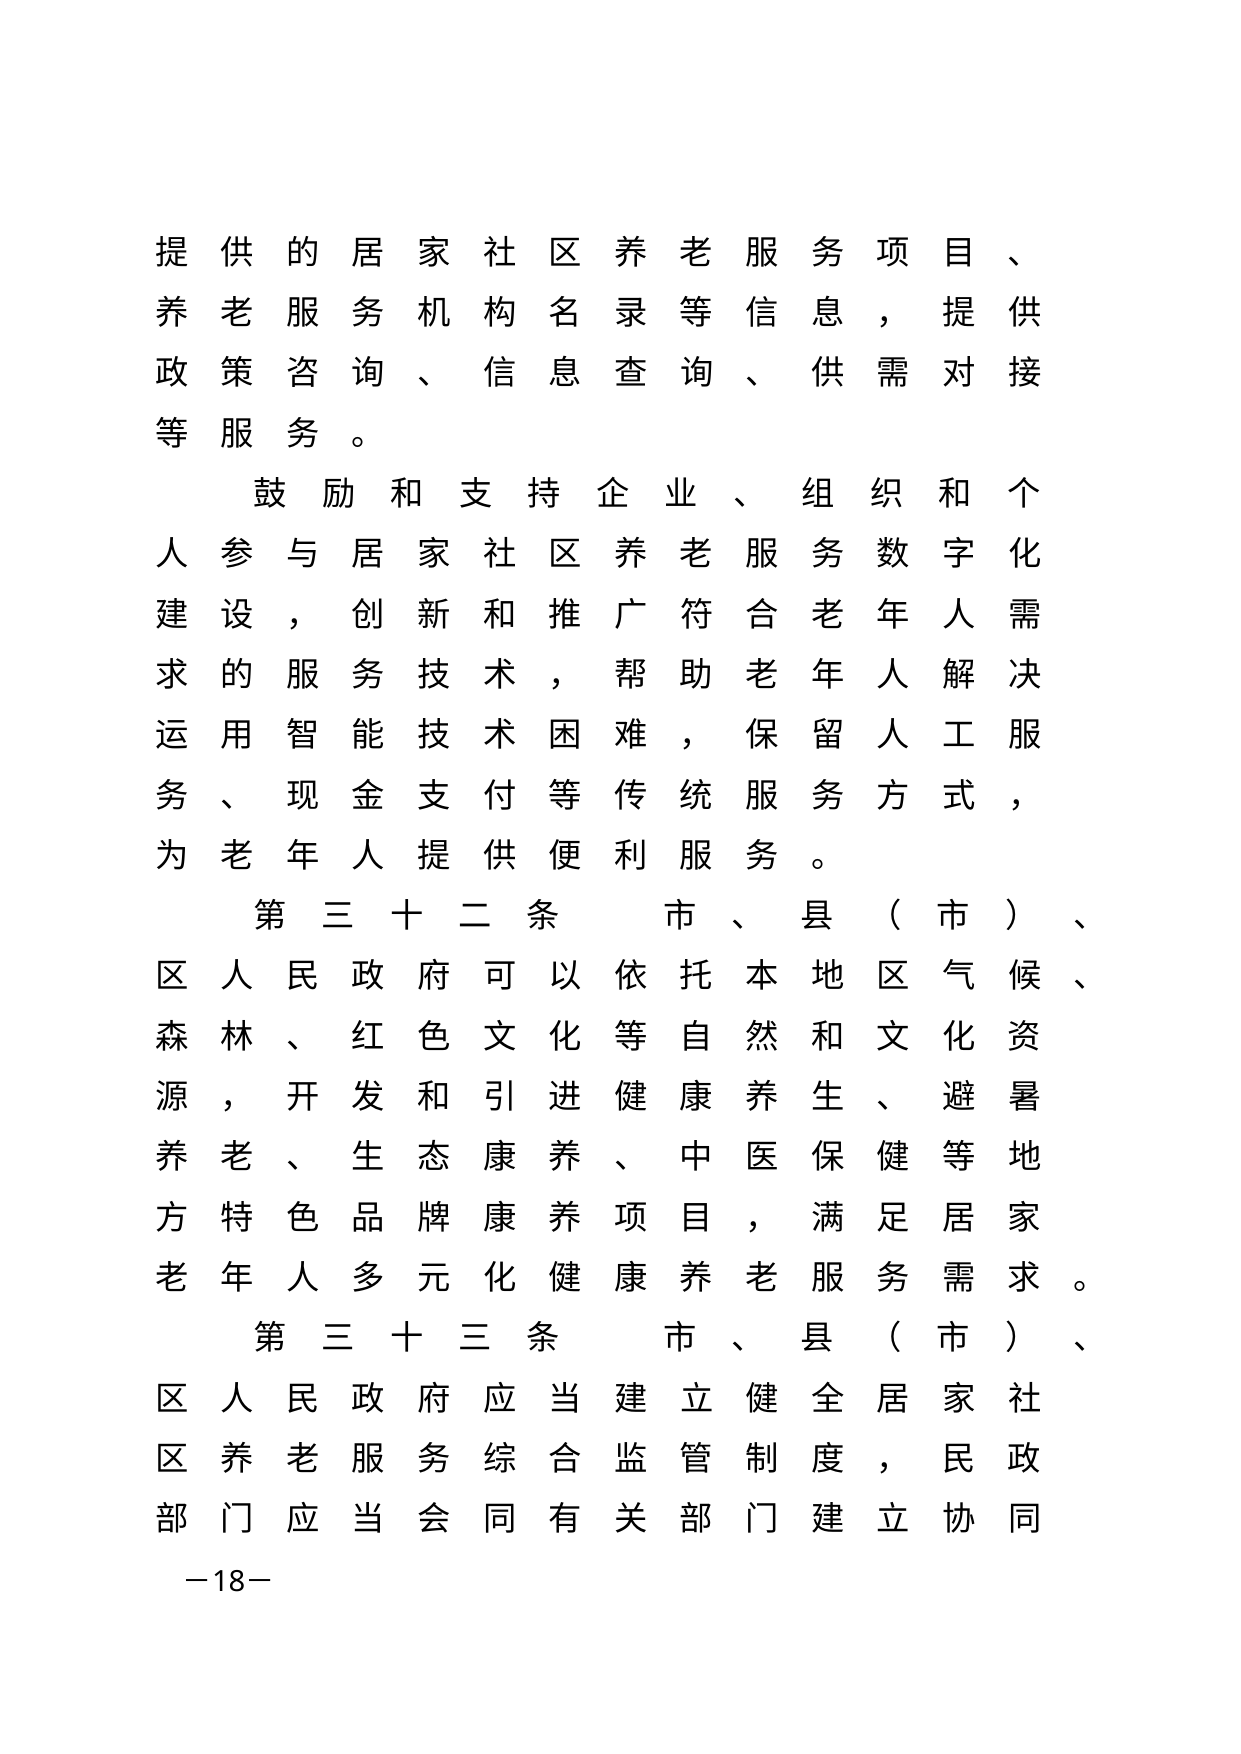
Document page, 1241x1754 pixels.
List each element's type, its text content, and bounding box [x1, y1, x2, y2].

text 第三十二条 市、县（市）、区人民政府可以依托本地区气候、森林、红色文化等自然和文化资源，开发和引进健康养生、避暑养老、生态康养、中医保健等地方特色品牌康养项目，满足居家老年人多元化健康养老服务需求。 [155, 883, 1073, 1305]
text 第三十三条 市、县（市）、区人民政府应当建立健全居家社区养老服务综合监管制度，民政部门应当会同有关部门建立协同监管机制，完善监管措施。 [155, 1305, 1073, 1546]
text 第三十一条 市、县（市）、区人民政府民政部门应当完善智慧养老综合服务平台和居家老年人信息库，及时公布和更新政府提供的居家社区养老服务项目、养老服务机构名录等信息，提供政策咨询、信息查询、供需对接等服务。 [155, 219, 1073, 461]
text 鼓励和支持企业、组织和个人参与居家社区养老服务数字化建设，创新和推广符合老年人需求的服务技术，帮助老年人解决运用智能技术困难，保留人工服务、现金支付等传统服务方式，为老年人提供便利服务。 [155, 461, 1073, 883]
